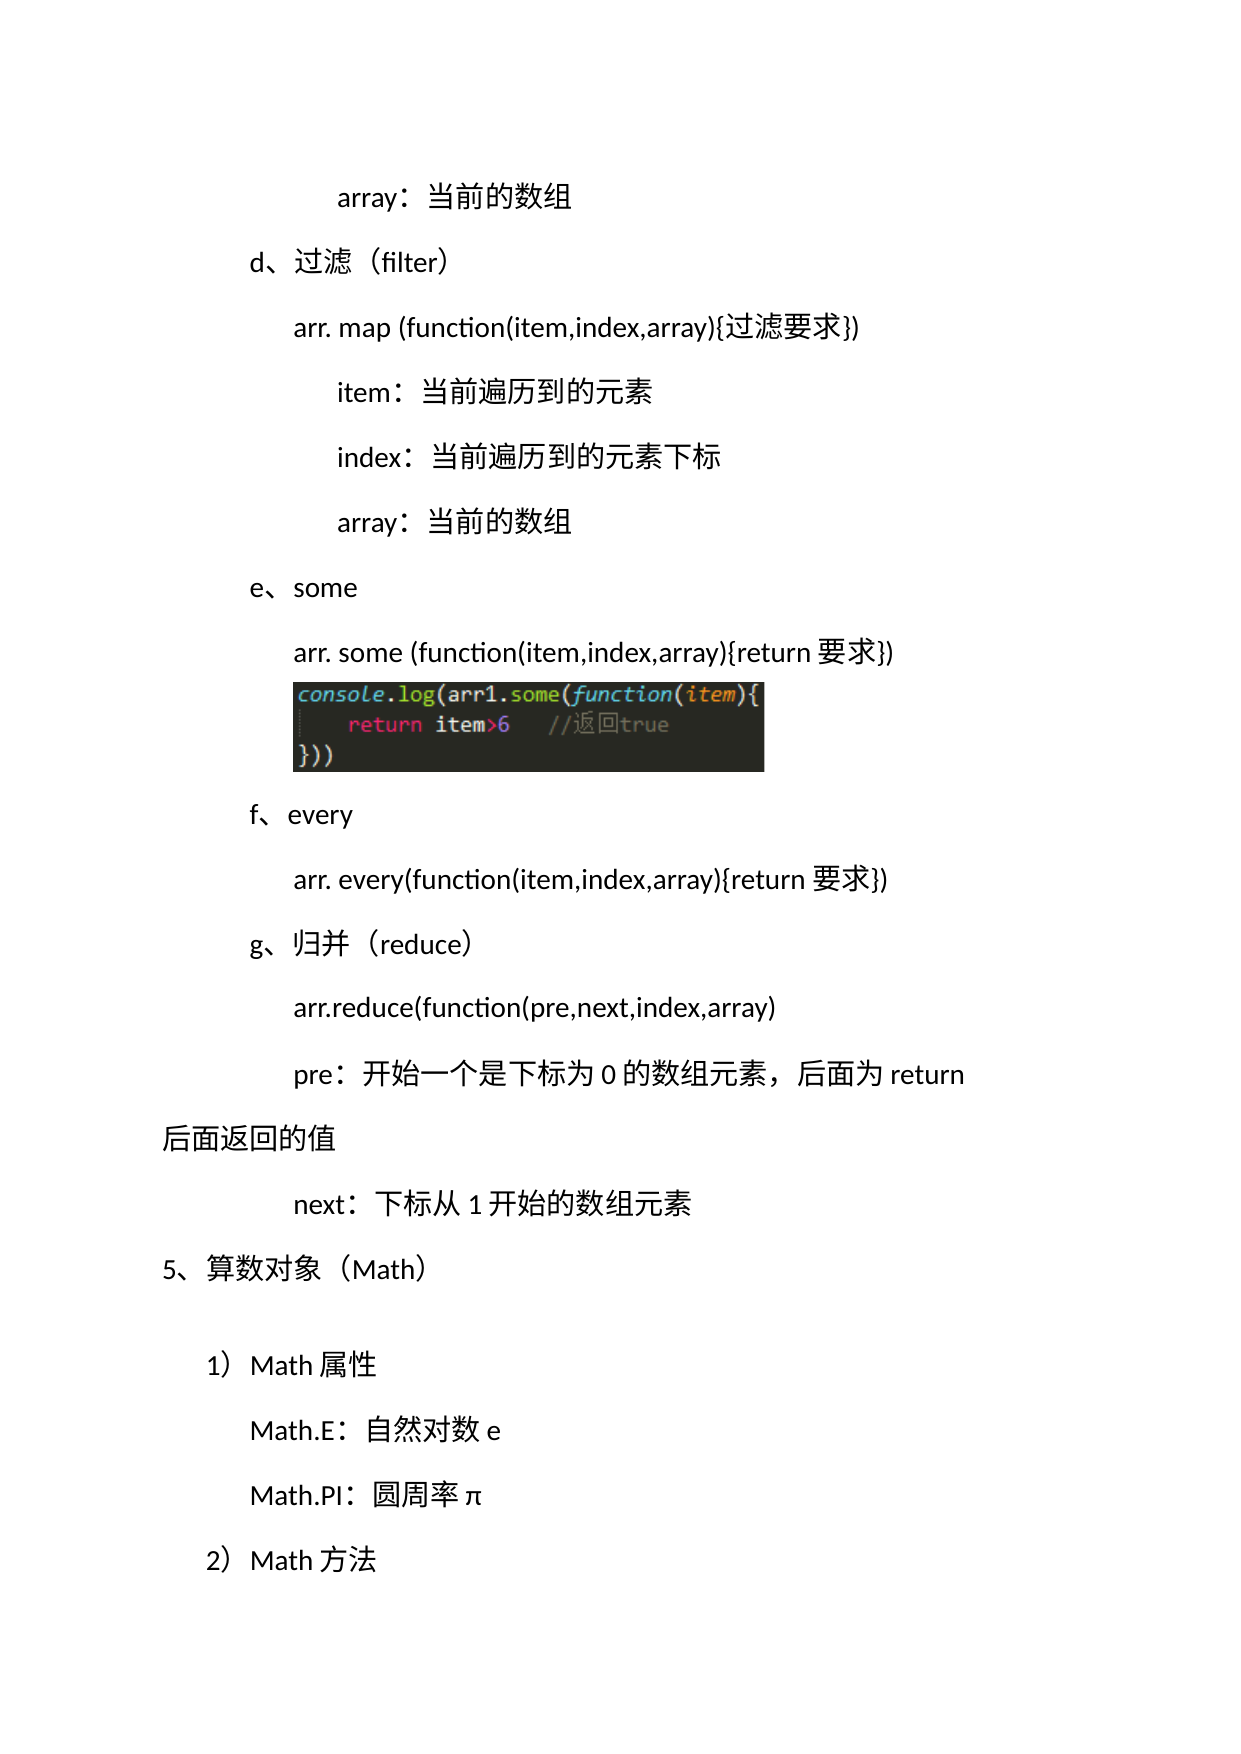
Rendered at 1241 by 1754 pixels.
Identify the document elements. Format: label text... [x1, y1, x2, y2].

text index：当前遍历到的元素下标 [118, 422, 1122, 487]
text item：当前遍历到的元素 [118, 357, 1122, 422]
text array：当前的数组 [118, 162, 1122, 227]
subtitle 5、算数对象（Math） [118, 1234, 1122, 1299]
text e、some [118, 552, 1122, 617]
text arr. every(function(item,index,array){return要求}) [118, 844, 1122, 909]
text arr. some (function(item,index,array){return要求}) [118, 617, 1122, 682]
text arr.reduce(function(pre,next,index,array) [118, 974, 1122, 1039]
text next：下标从1开始的数组元素 [118, 1169, 1122, 1234]
text pre：开始一个是下标为0的数组元素，后面为return 后面返回的值 [118, 1039, 1122, 1169]
picture [293, 682, 765, 772]
text d、过滤（filter） [118, 227, 1122, 292]
text f、every [118, 779, 1122, 844]
text arr. map (function(item,index,array){过滤要求}) [118, 292, 1122, 357]
text 1）Math属性 [118, 1330, 1122, 1395]
text Math.E：自然对数e [118, 1395, 1122, 1460]
text Math.PI：圆周率π [118, 1460, 1122, 1525]
text g、归并（reduce） [118, 909, 1122, 974]
text 2）Math方法 [118, 1525, 1122, 1590]
text array：当前的数组 [118, 487, 1122, 552]
